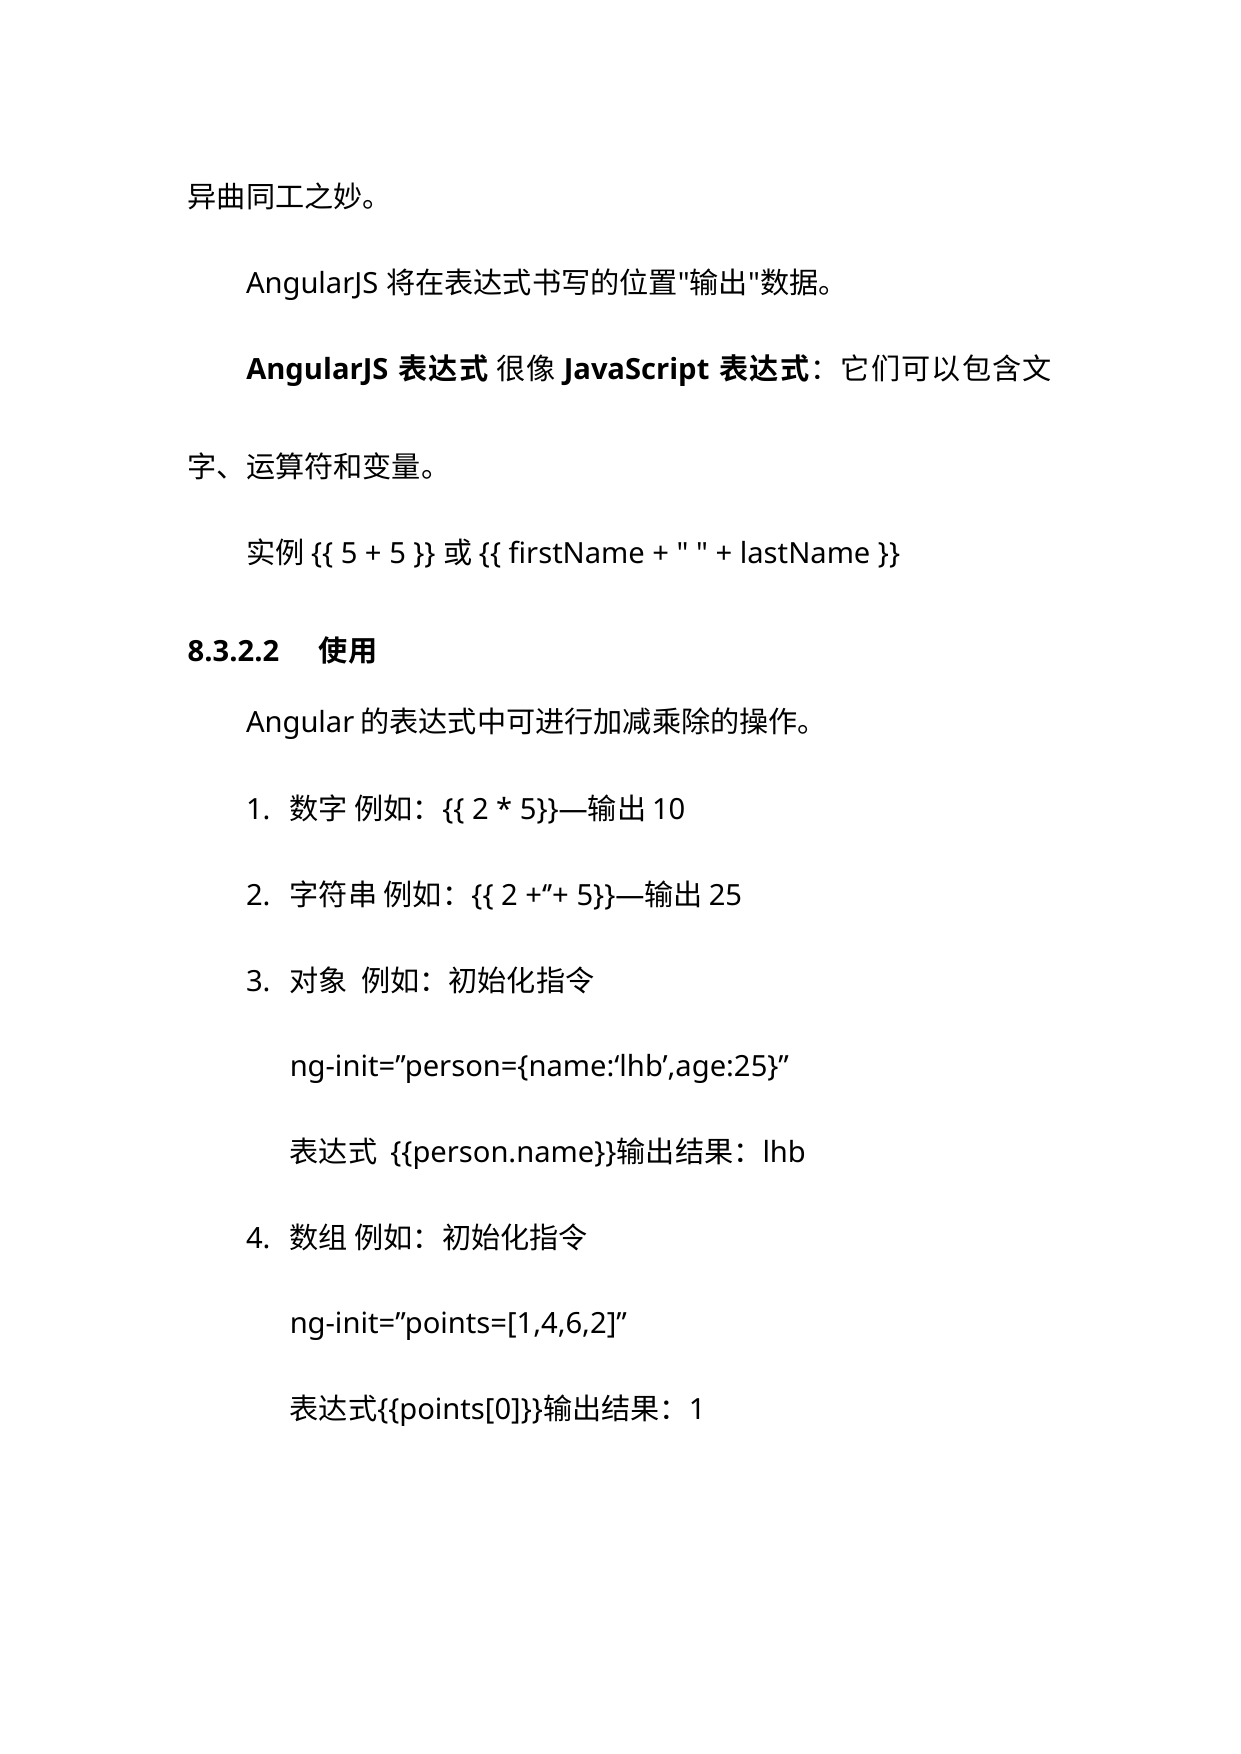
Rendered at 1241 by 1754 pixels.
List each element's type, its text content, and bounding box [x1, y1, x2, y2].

text 表达式{{points[0]}}输出结果：1 [289, 1374, 1053, 1439]
text ng-init=”person={name:‘lhb’,age:25}” [289, 1032, 1053, 1097]
list 对象 例如：初始化指令 [246, 946, 1053, 1011]
list 数字 例如：{{ 2 * 5}}—输出10 [246, 774, 1053, 839]
list 数组 例如：初始化指令 [246, 1203, 1053, 1268]
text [187, 162, 1053, 227]
text ng-init=”points=[1,4,6,2]” [289, 1289, 1053, 1354]
text AngularJS 表达式 很像 JavaScript 表达式：它们可以包含文字、运算符和变量。 [187, 334, 1053, 497]
list 字符串 例如：{{ 2 +‘’+ 5}}—输出25 [246, 860, 1053, 925]
subtitle 使用 [187, 617, 1053, 682]
text 表达式 {{person.name}}输出结果：lhb [289, 1117, 1053, 1182]
text AngularJS 将在表达式书写的位置"输出"数据。 [187, 248, 1053, 313]
text Angular的表达式中可进行加减乘除的操作。 [187, 688, 1053, 753]
text 实例 {{ 5 + 5 }} 或 {{ firstName + " " + lastName }} [187, 518, 1053, 583]
